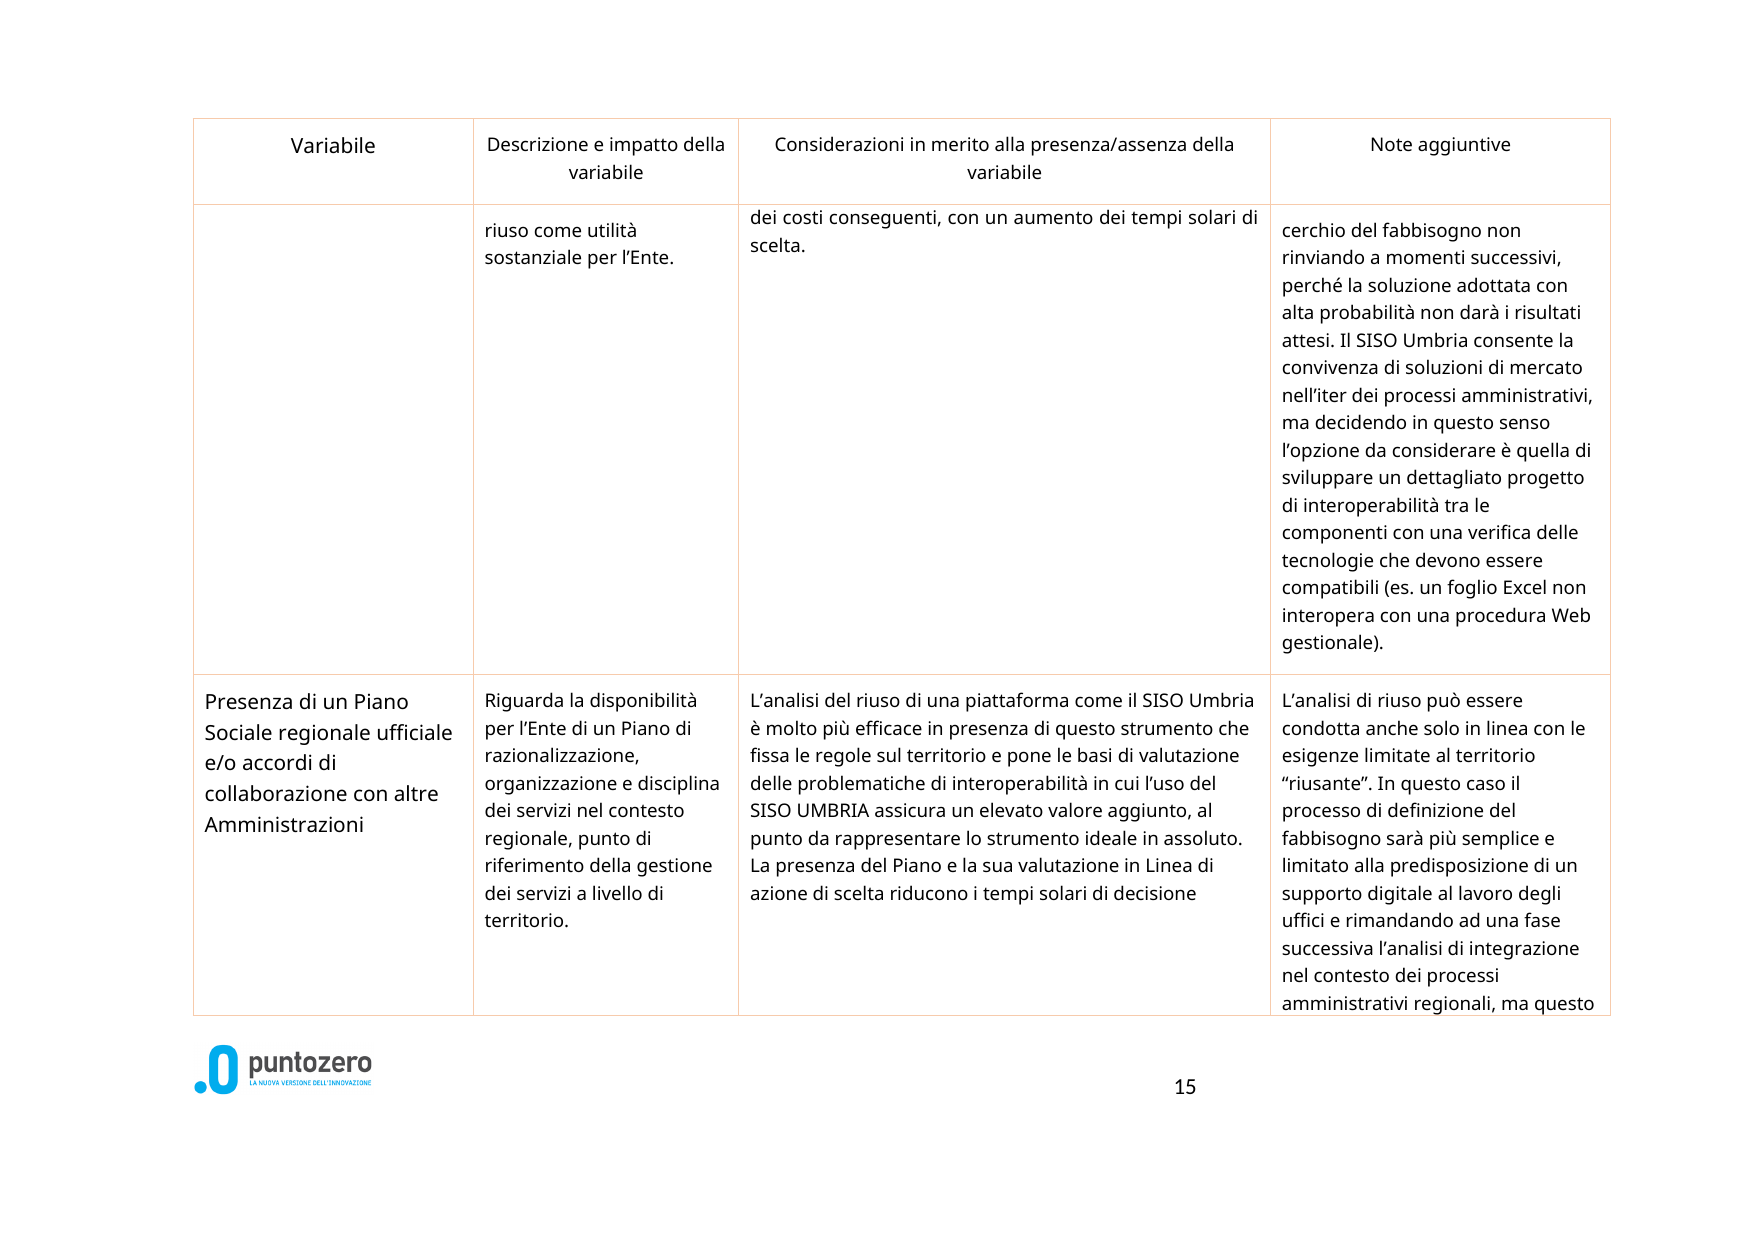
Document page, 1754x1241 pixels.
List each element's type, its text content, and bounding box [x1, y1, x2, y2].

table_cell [1271, 205, 1610, 674]
table_header Note aggiuntive [1271, 119, 1610, 203]
table_header Considerazioni in merito alla presenza/assenza della variabile [739, 119, 1270, 203]
picture [192, 1042, 374, 1095]
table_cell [194, 205, 473, 674]
table_cell Presenza di un Piano Sociale regionale ufficiale e/o accordi di collaborazione con altre Amministrazioni [194, 675, 473, 1015]
table_header Descrizione e impatto della variabile [474, 119, 738, 203]
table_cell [739, 205, 1270, 674]
picture [219, 1054, 228, 1085]
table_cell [474, 205, 738, 674]
table_header Variabile [194, 119, 473, 203]
